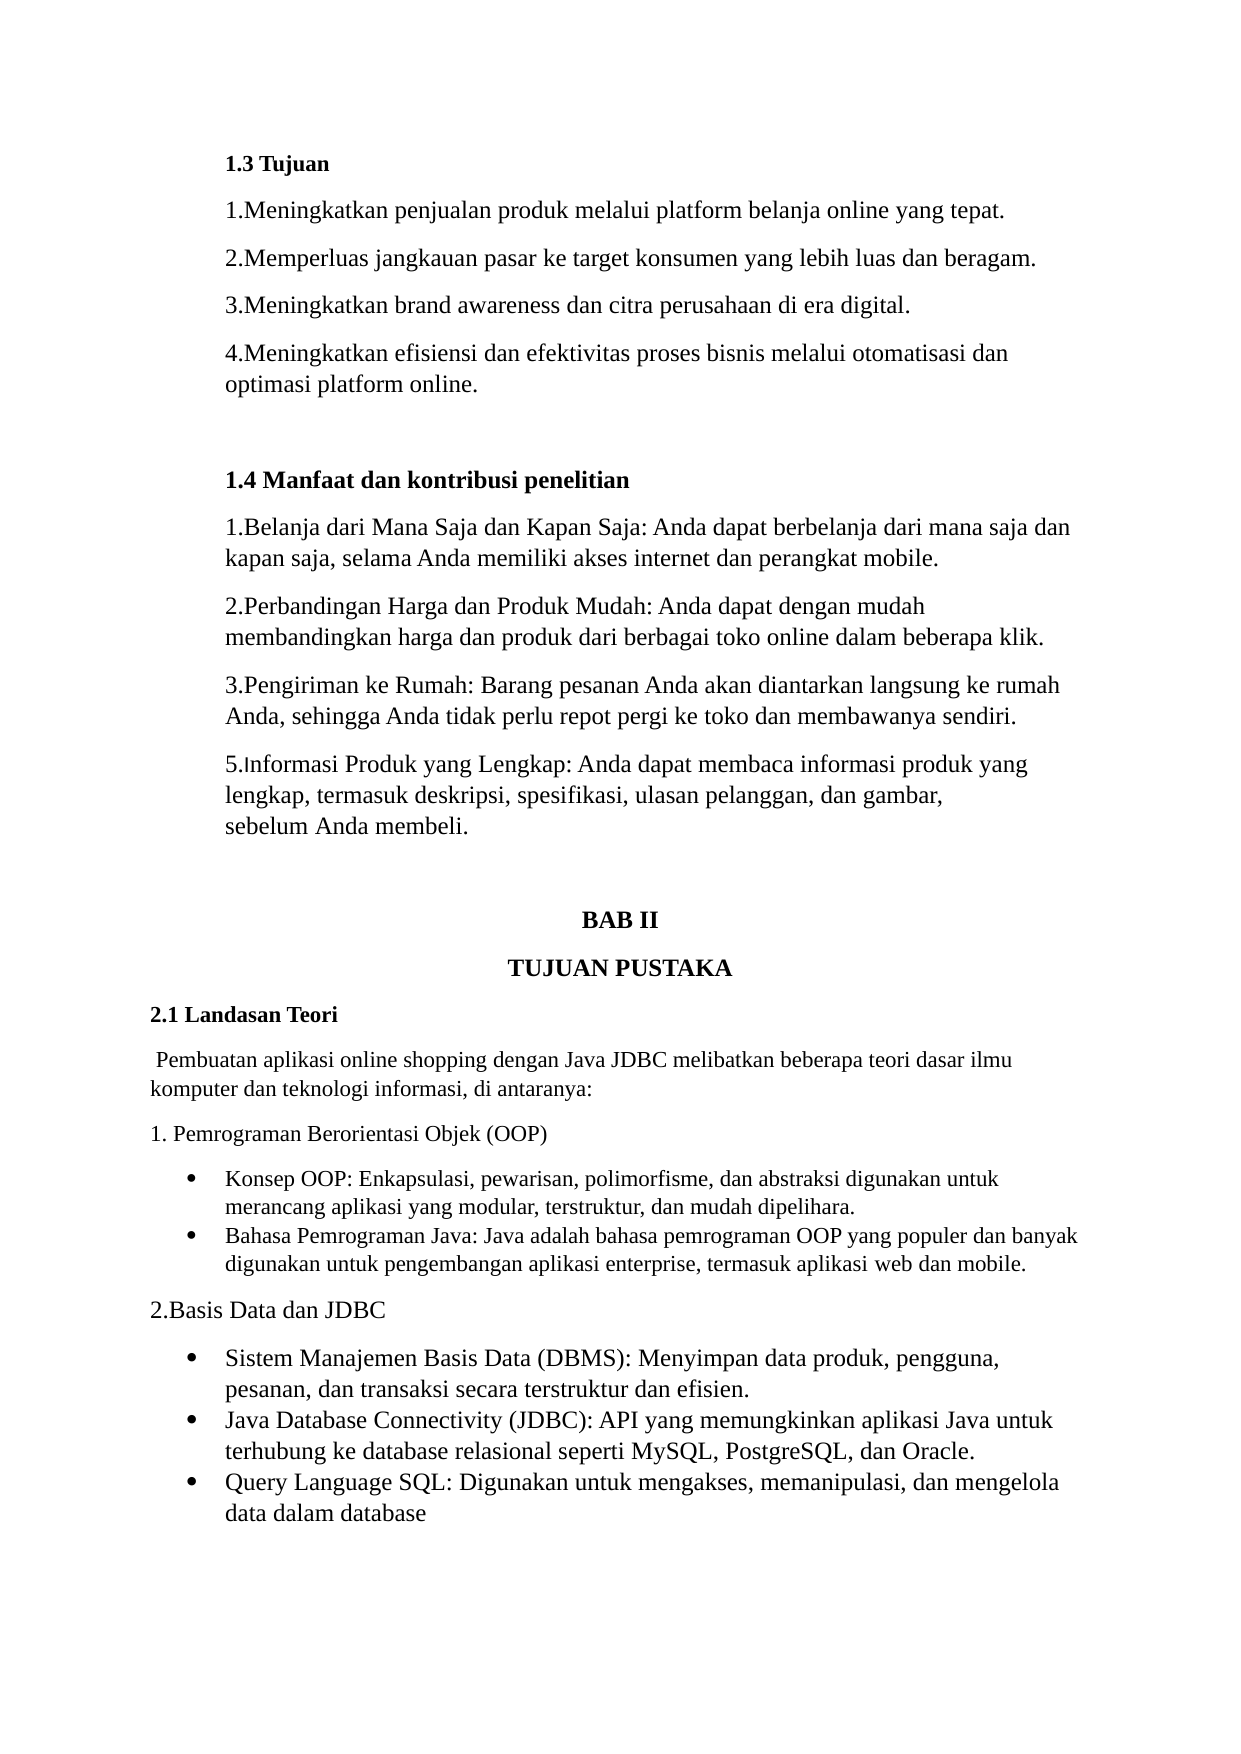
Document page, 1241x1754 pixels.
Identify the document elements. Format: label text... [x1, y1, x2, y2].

text Pembuatan aplikasi online shopping dengan Java JDBC melibatkan beberapa teori dasar ilmu komputer dan teknologi informasi, di antaranya: [150, 1046, 1090, 1101]
text 3.Pengiriman ke Rumah: Barang pesanan Anda akan diantarkan langsung ke rumah Anda, sehingga Anda tidak perlu repot pergi ke toko dan membawanya sendiri. [225, 670, 1090, 730]
text 1.Meningkatkan penjualan produk melalui platform belanja online yang tepat. [225, 195, 1090, 224]
list Bahasa Pemrograman Java: Java adalah bahasa pemrograman OOP yang populer dan banyak digunakan untuk pengembangan aplikasi enterprise, termasuk aplikasi web dan mobile. [187, 1222, 1090, 1276]
text 3.Meningkatkan brand awareness dan citra perusahaan di era digital. [225, 291, 1090, 319]
text 2.Basis Data dan JDBC [150, 1295, 1090, 1324]
text 2.1 Landasan Teori [150, 1001, 1090, 1027]
text 1.Belanja dari Mana Saja dan Kapan Saja: Anda dapat berbelanja dari mana saja dan kapan saja, selama Anda memiliki akses internet dan perangkat mobile. [225, 512, 1090, 572]
text BAB II [150, 906, 1090, 934]
text 1.4 Manfaat dan kontribusi penelitian [225, 465, 1090, 493]
text 4.Meningkatkan efisiensi dan efektivitas proses bisnis melalui otomatisasi dan optimasi platform online. [225, 338, 1090, 398]
text 1. Pemrograman Berorientasi Objek (OOP) [150, 1120, 1090, 1146]
text 2.Perbandingan Harga dan Produk Mudah: Anda dapat dengan mudah membandingkan harga dan produk dari berbagai toko online dalam beberapa klik. [225, 591, 1090, 651]
text TUJUAN PUSTAKA [150, 953, 1090, 982]
text 5.Informasi Produk yang Lengkap: Anda dapat membaca informasi produk yang lengkap, termasuk deskripsi, spesifikasi, ulasan pelanggan, dan gambar, sebelum Anda membeli. [225, 749, 1090, 840]
text 1.3 Tujuan [225, 150, 1090, 176]
list Konsep OOP: Enkapsulasi, pewarisan, polimorfisme, dan abstraksi digunakan untuk merancang aplikasi yang modular, terstruktur, dan mudah dipelihara. [187, 1165, 1090, 1219]
text 2.Memperluas jangkauan pasar ke target konsumen yang lebih luas dan beragam. [225, 243, 1090, 272]
list Sistem Manajemen Basis Data (DBMS): Menyimpan data produk, pengguna, pesanan, dan transaksi secara terstruktur dan efisien. [187, 1343, 1090, 1403]
list Java Database Connectivity (JDBC): API yang memungkinkan aplikasi Java untuk terhubung ke database relasional seperti MySQL, PostgreSQL, dan Oracle. [187, 1405, 1090, 1465]
list Query Language SQL: Digunakan untuk mengakses, memanipulasi, dan mengelola data dalam database [187, 1467, 1090, 1527]
